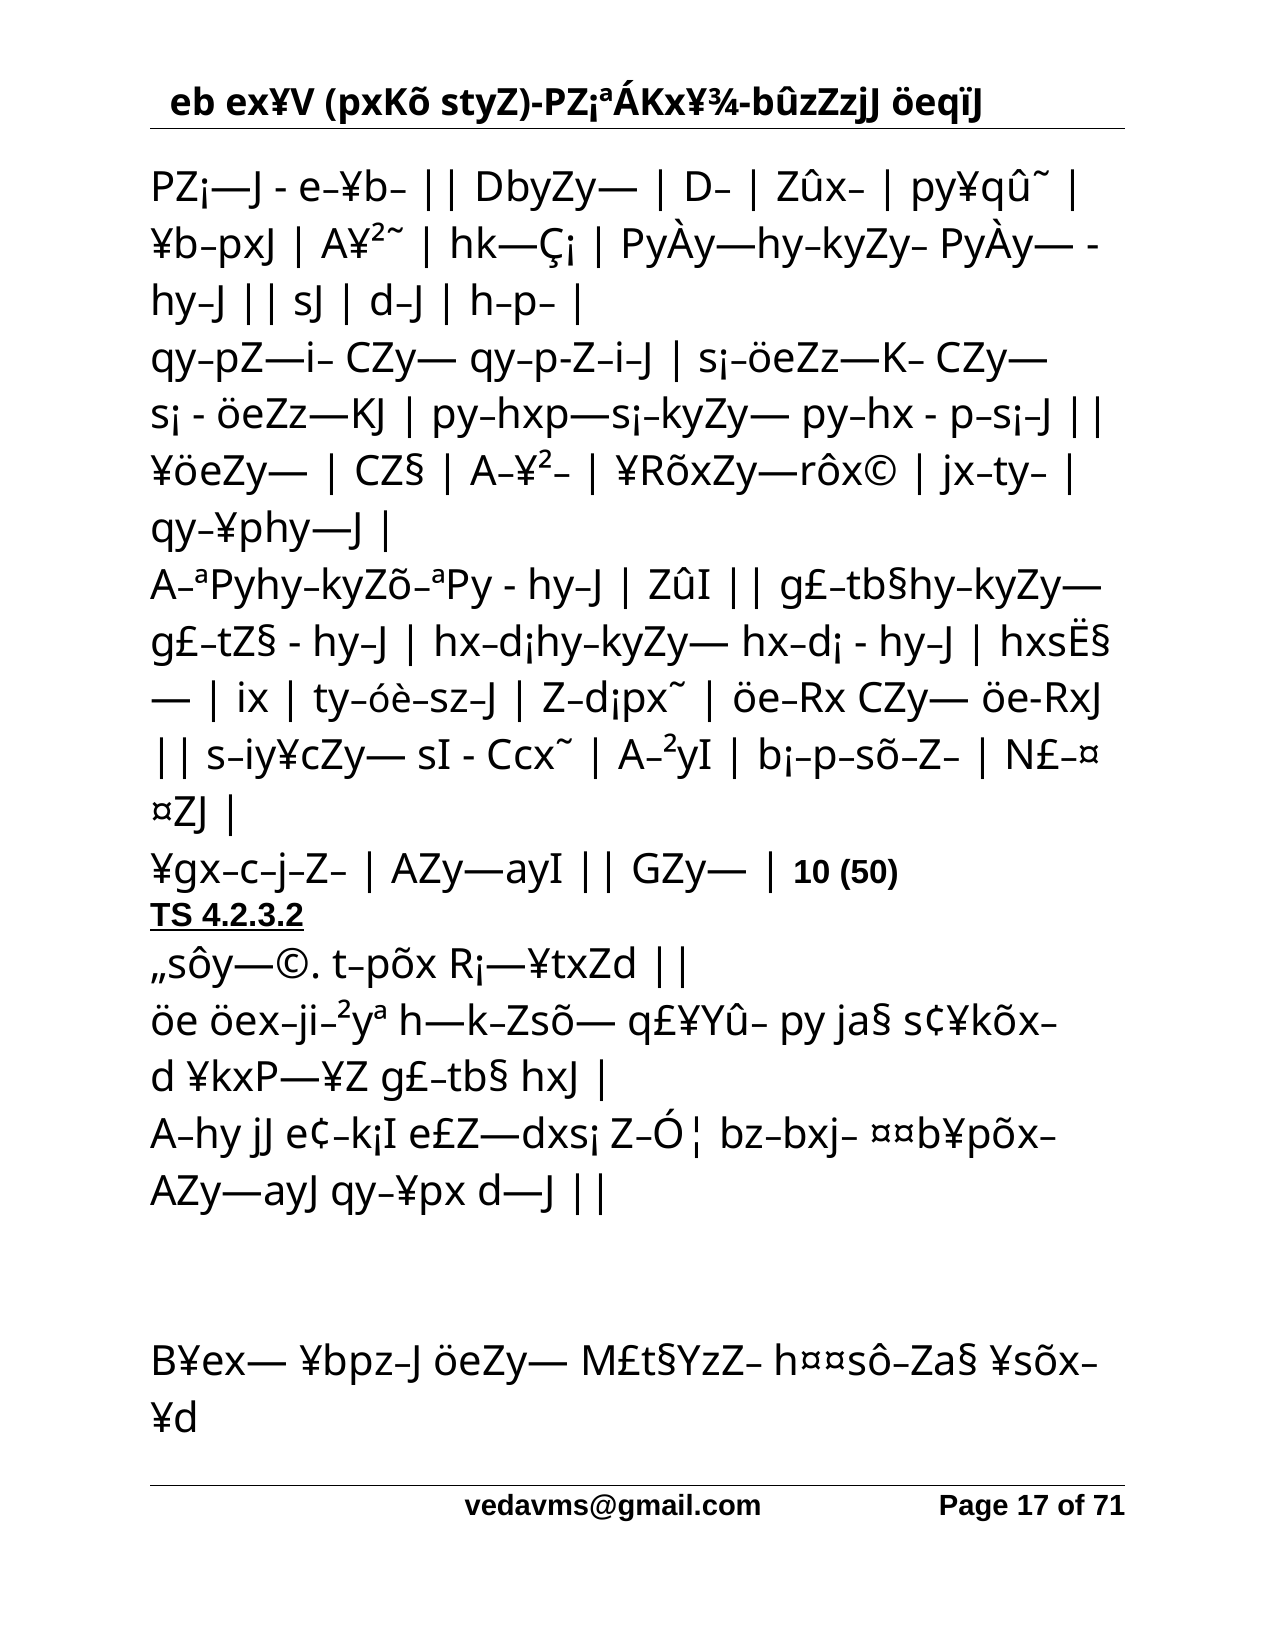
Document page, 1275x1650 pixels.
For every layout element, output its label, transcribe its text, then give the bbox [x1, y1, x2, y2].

text B¥ex— ¥bpz–J öeZy— M£t§YzZ– h¤¤sô–Za§ ¥sõx–¥d [150, 1331, 1124, 1444]
text s¡ - öeZz—KJ | py–hxp—s¡–kyZy— py–hx - p–s¡–J || ¥öeZy— | CZ§ | A–¥²– | ¥RõxZy—rôx© | jx–ty– | qy–¥phy—J | [150, 384, 1124, 554]
text qy–pZ—i– CZy— qy–p-Z–i–J | s¡–öeZz—K– CZy— [150, 327, 1124, 384]
text ¥gx–c–j–Z– | AZy—ayI || GZy— | 10 (50) [150, 838, 1124, 895]
text PZ¡—J - e–¥b– || DbyZy— | D– | Zûx– | py¥qû˜ | ¥b–pxJ | A¥²˜ | hk—Ç¡ | PyÀy—hy–kyZy– PyÀy— - hy–J || sJ | d–J | h–p– | [150, 157, 1124, 327]
text A–ªPyhy–kyZõ–ªPy - hy–J | ZûI || g£–tb§hy–kyZy— [150, 554, 1124, 611]
text d ¥kxP—¥Z g£–tb§ hxJ | [150, 1047, 1124, 1104]
text g£–tZ§ - hy–J | hx–d¡hy–kyZy— hx–d¡ - hy–J | hxsË§— | ix | ty–óè–sz–J | Z–d¡px˜ | öe–Rx CZy— öe-RxJ || s–iy¥cZy— sI - Ccx˜ | A–²yI | b¡–p–sõ–Z– | N£–¤¤ZJ | [150, 611, 1124, 838]
text „sôy—©. t–põx R¡—¥txZd || [150, 934, 1124, 990]
text TS 4.2.3.2 [150, 895, 1124, 934]
text A–hy jJ e¢–k¡I e£Z—dxs¡ Z–Ó¦ bz–bxj– ¤¤b¥põx– AZy—ayJ qy–¥px d—J || [150, 1104, 1124, 1217]
text öe öex–ji–²yª h—k–Zsõ— q£¥Yû– py ja§ s¢¥kõx– [150, 990, 1124, 1047]
